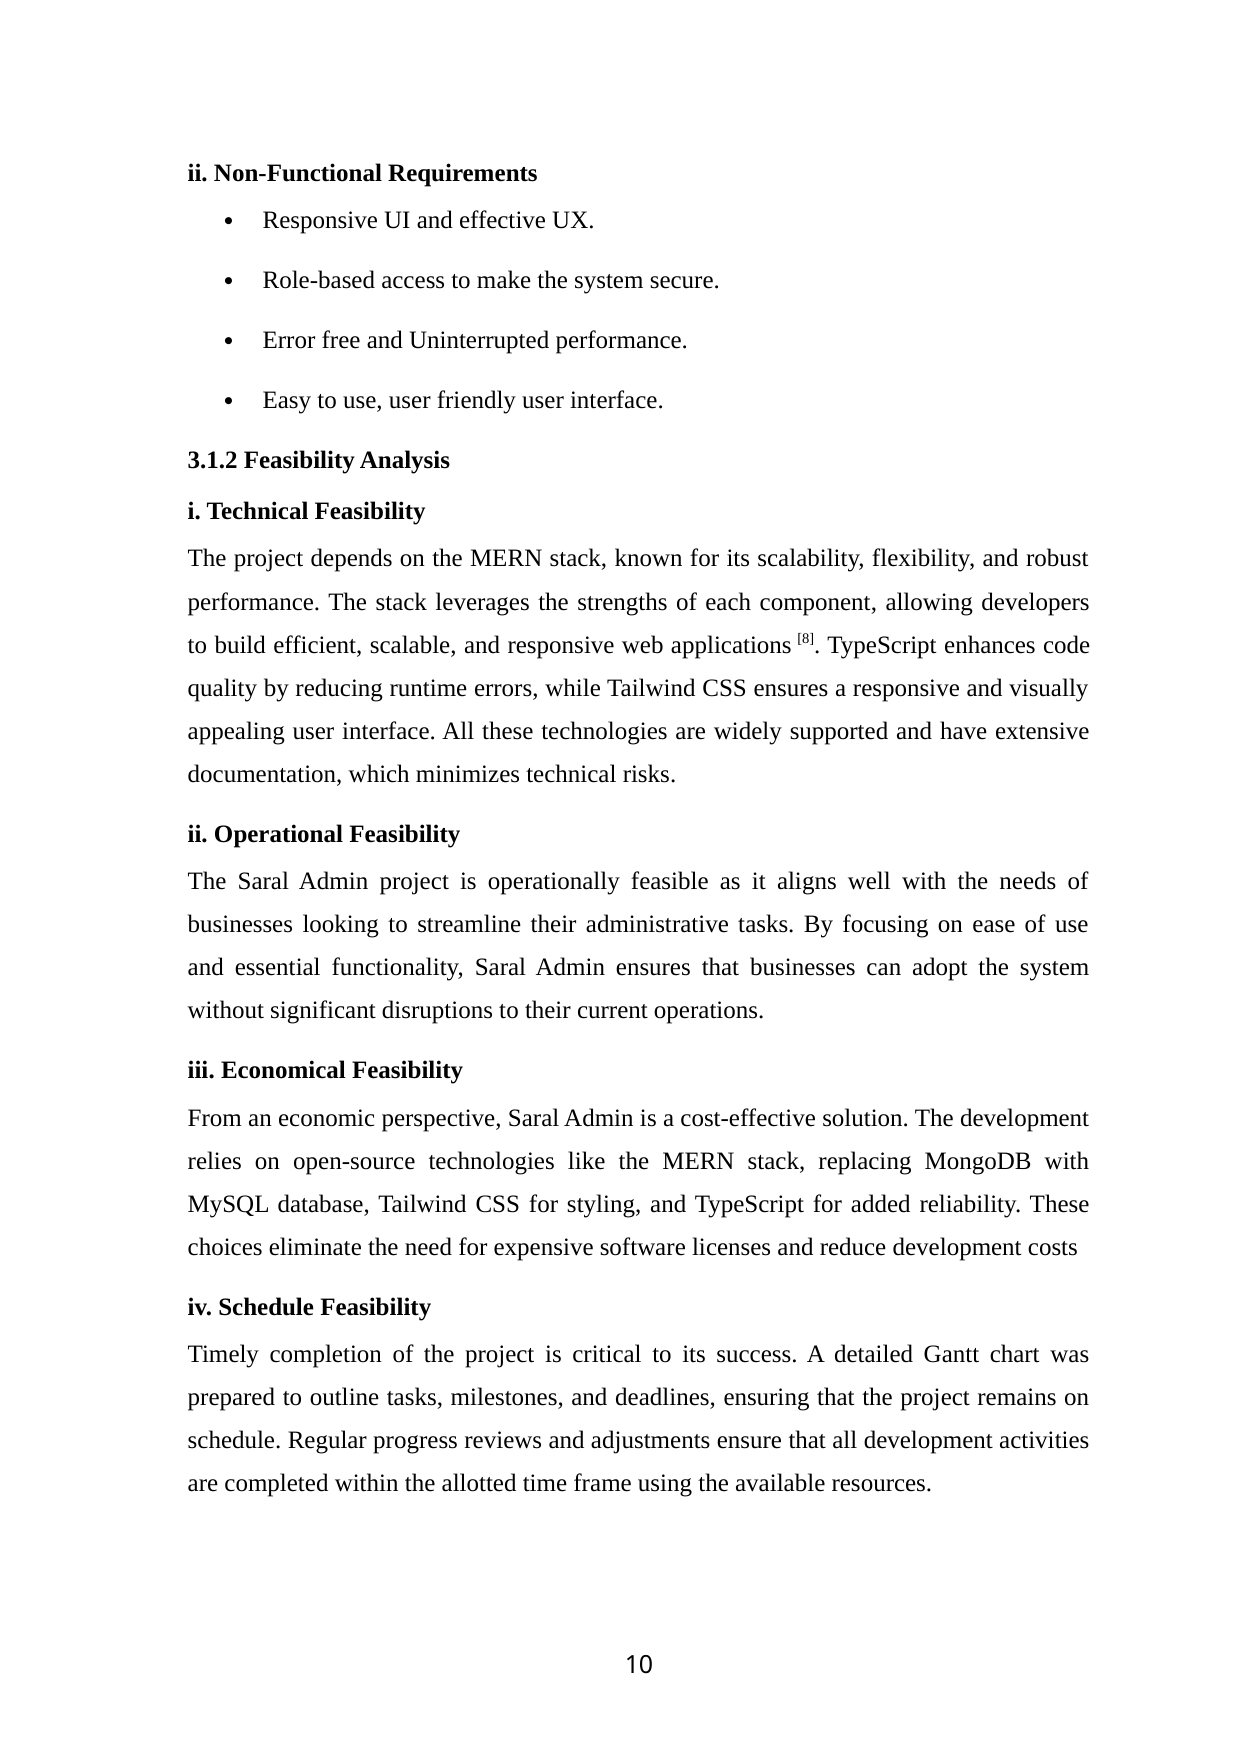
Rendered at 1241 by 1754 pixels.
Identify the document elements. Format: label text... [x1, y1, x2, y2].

subtitle iii. Economical Feasibility [187, 1055, 1090, 1084]
text Timely completion of the project is critical to its success. A detailed Gantt chart was prepared to outline tasks, milestones, and deadlines, ensuring that the project remains on schedule. Regular progress reviews and adjustments ensure that all development activities are completed within the allotted time frame using the available resources. [187, 1339, 1090, 1497]
list Easy to use, user friendly user interface. [225, 385, 1090, 414]
list Role-based access to make the system secure. [225, 265, 1090, 294]
text The Saral Admin project is operationally feasible as it aligns well with the needs of businesses looking to streamline their administrative tasks. By focusing on ease of use and essential functionality, Saral Admin ensures that businesses can adopt the system without significant disruptions to their current operations. [187, 866, 1090, 1024]
subtitle ii. Operational Feasibility [187, 819, 1090, 848]
text From an economic perspective, Saral Admin is a cost-effective solution. The development relies on open-source technologies like the MERN stack, replacing MongoDB with MySQL database, Tailwind CSS for styling, and TypeScript for added reliability. These choices eliminate the need for expensive software licenses and reduce development costs [187, 1103, 1090, 1261]
text The project depends on the MERN stack, known for its scalability, flexibility, and robust performance. The stack leverages the strengths of each component, allowing developers to build efficient, scalable, and responsive web applications [8]. TypeScript enhances code quality by reducing runtime errors, while Tailwind CSS ensures a responsive and visually appealing user interface. All these technologies are widely supported and have extensive documentation, which minimizes technical risks. [187, 543, 1090, 788]
subtitle 3.1.2 Feasibility Analysis [187, 445, 1090, 473]
list Error free and Uninterrupted performance. [225, 325, 1090, 354]
subtitle iv. Schedule Feasibility [187, 1292, 1090, 1321]
list Responsive UI and effective UX. [225, 206, 1090, 234]
subtitle i. Technical Feasibility [187, 496, 1090, 525]
subtitle ii. Non-Functional Requirements [187, 158, 1090, 187]
